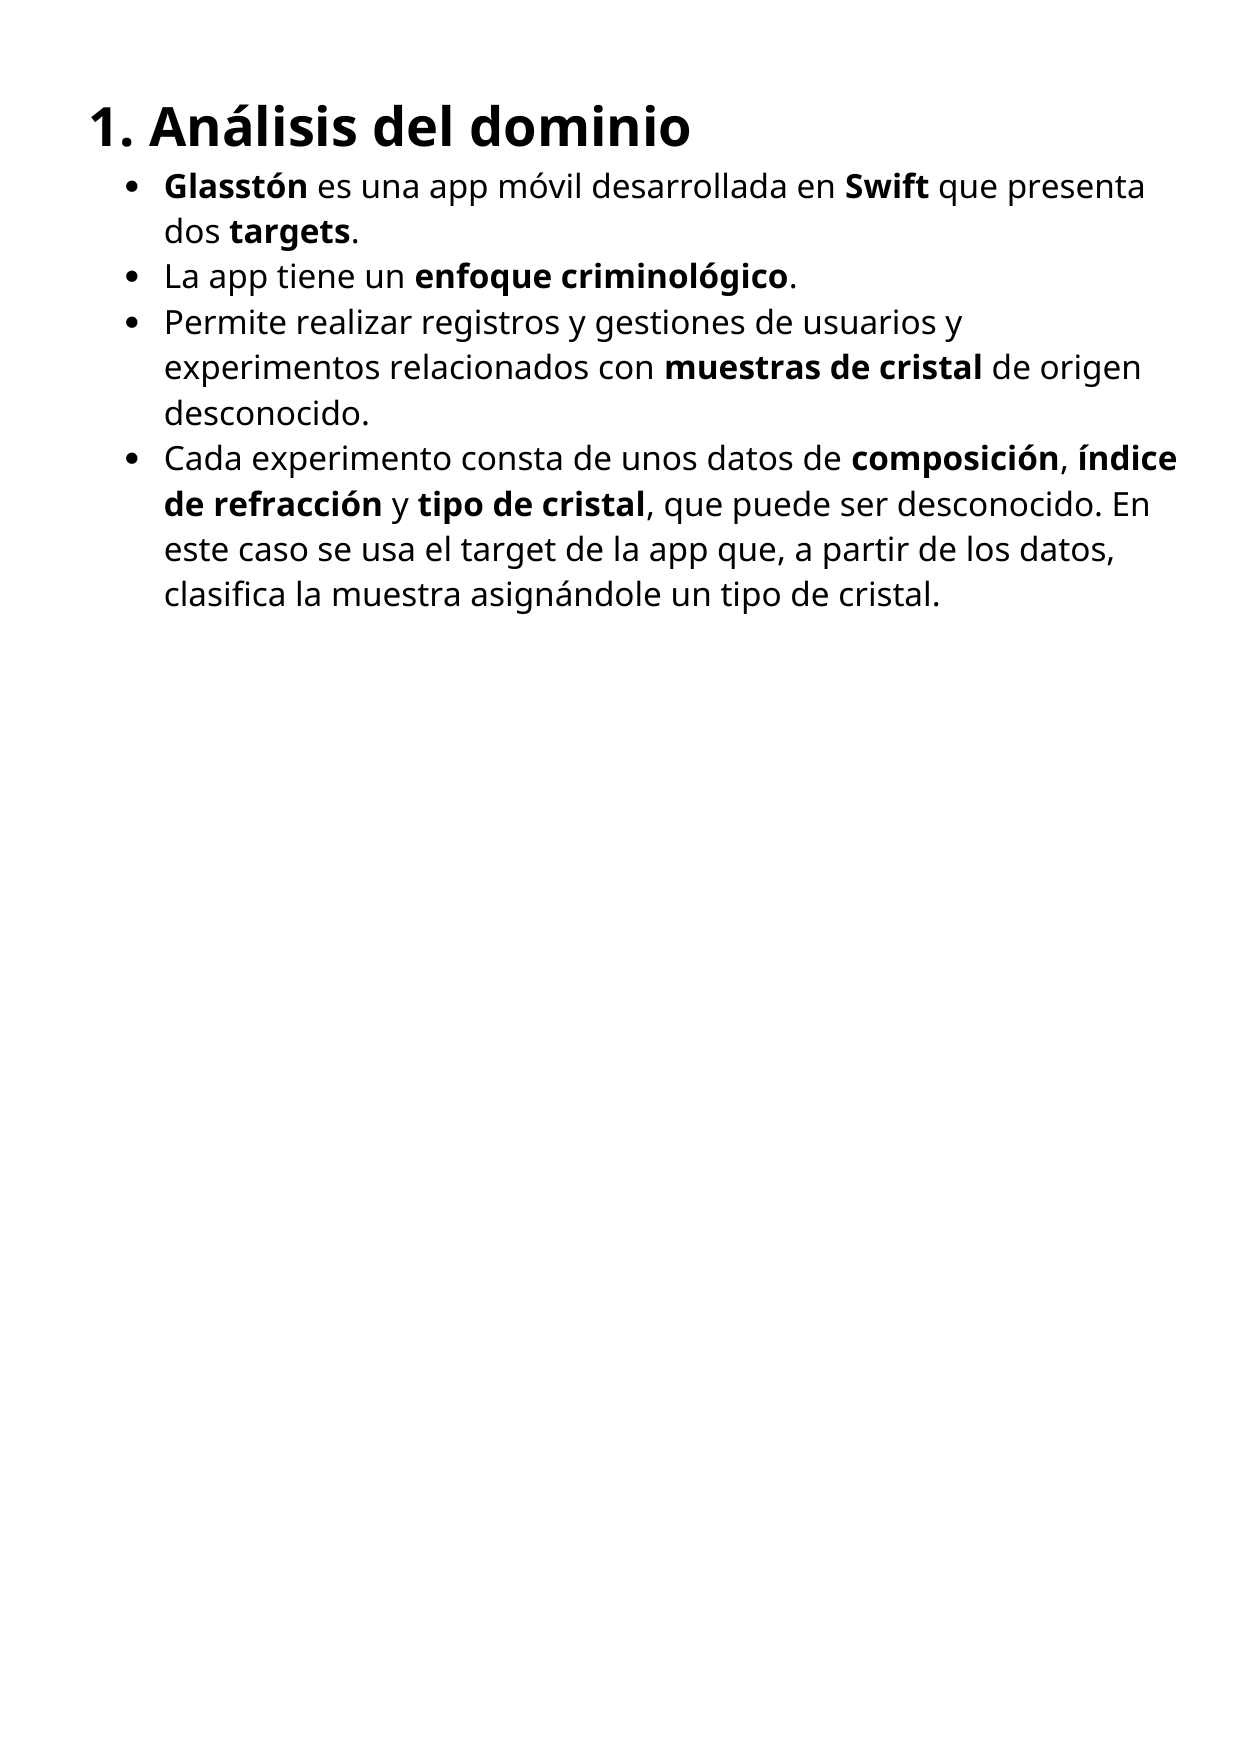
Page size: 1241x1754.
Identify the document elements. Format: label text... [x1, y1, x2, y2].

list Permite realizar registros y gestiones de usuarios y experimentos relacionados con muestras de cristal de origen desconocido. [126, 299, 1181, 435]
text 1. Análisis del dominio [89, 89, 1181, 162]
list La app tiene un enfoque criminológico. [126, 253, 1181, 299]
list Glasstón es una app móvil desarrollada en Swift que presenta dos targets. [126, 162, 1181, 253]
list Cada experimento consta de unos datos de composición, índice de refracción y tipo de cristal, que puede ser desconocido. En este caso se usa el target de la app que, a partir de los datos, clasifica la muestra asignándole un tipo de cristal. [126, 435, 1181, 617]
